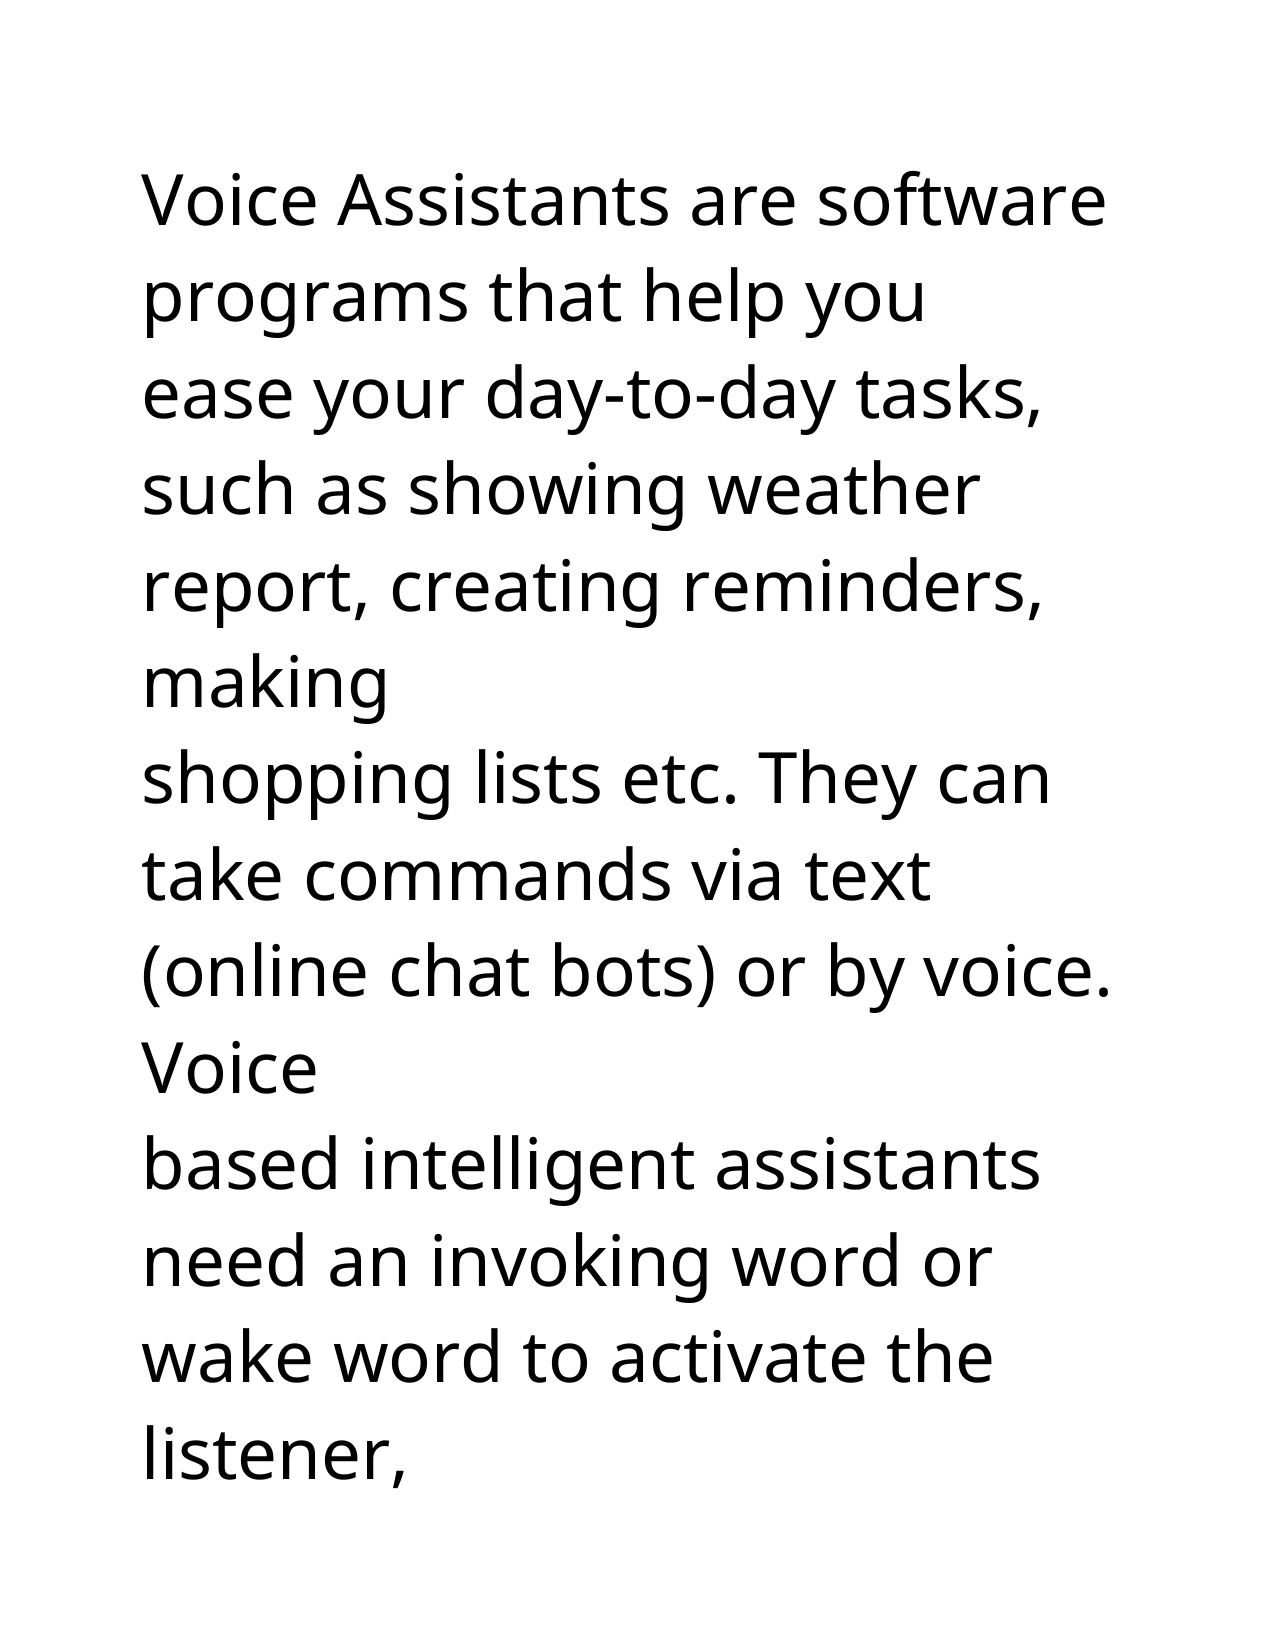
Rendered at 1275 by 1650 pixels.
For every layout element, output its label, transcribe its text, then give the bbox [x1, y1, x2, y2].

text Voice Assistants are software programs that help you [142, 122, 1116, 342]
text shopping lists etc. They can take commands via text (online chat bots) or by voice. Voice [142, 728, 1116, 1114]
text based intelligent assistants need an invoking word or wake word to activate the listener, [142, 1114, 1116, 1500]
text ease your day-to-day tasks, such as showing weather report, creating reminders, making [142, 342, 1116, 728]
